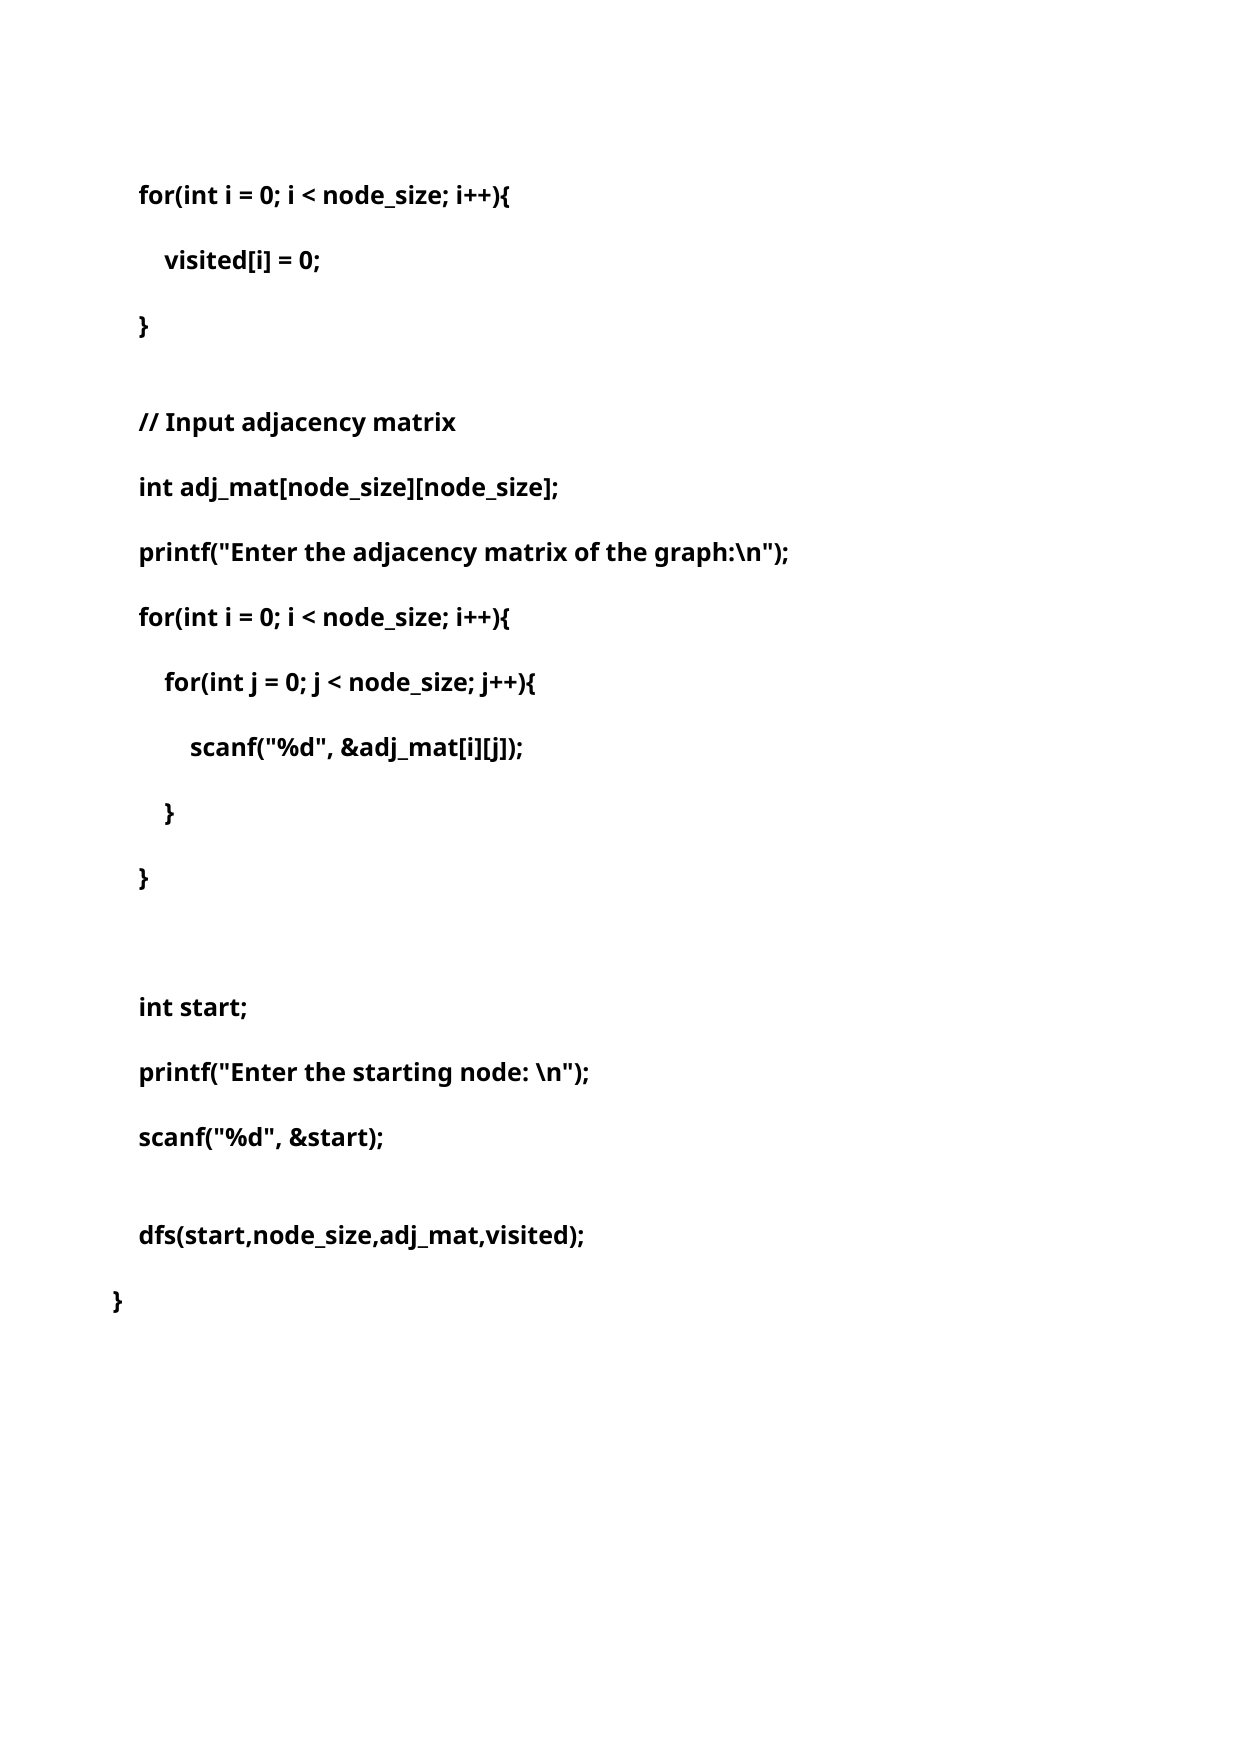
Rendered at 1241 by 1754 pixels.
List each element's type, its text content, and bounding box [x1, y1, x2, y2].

text // Input adjacency matrix [112, 389, 1128, 454]
text } [112, 779, 1128, 844]
text scanf("%d", &adj_mat[i][j]); [112, 714, 1128, 779]
text } [112, 844, 1128, 909]
text for(int i = 0; i < node_size; i++){ [112, 162, 1128, 227]
text visited[i] = 0; [112, 227, 1128, 292]
text } [112, 292, 1128, 357]
text scanf("%d", &start); [112, 1104, 1128, 1169]
text for(int j = 0; j < node_size; j++){ [112, 649, 1128, 714]
text printf("Enter the adjacency matrix of the graph:\n"); [112, 519, 1128, 584]
text int adj_mat[node_size][node_size]; [112, 454, 1128, 519]
text printf("Enter the starting node: \n"); [112, 1039, 1128, 1104]
text dfs(start,node_size,adj_mat,visited); [112, 1202, 1128, 1267]
text for(int i = 0; i < node_size; i++){ [112, 584, 1128, 649]
text } [112, 1267, 1128, 1332]
text int start; [112, 974, 1128, 1039]
